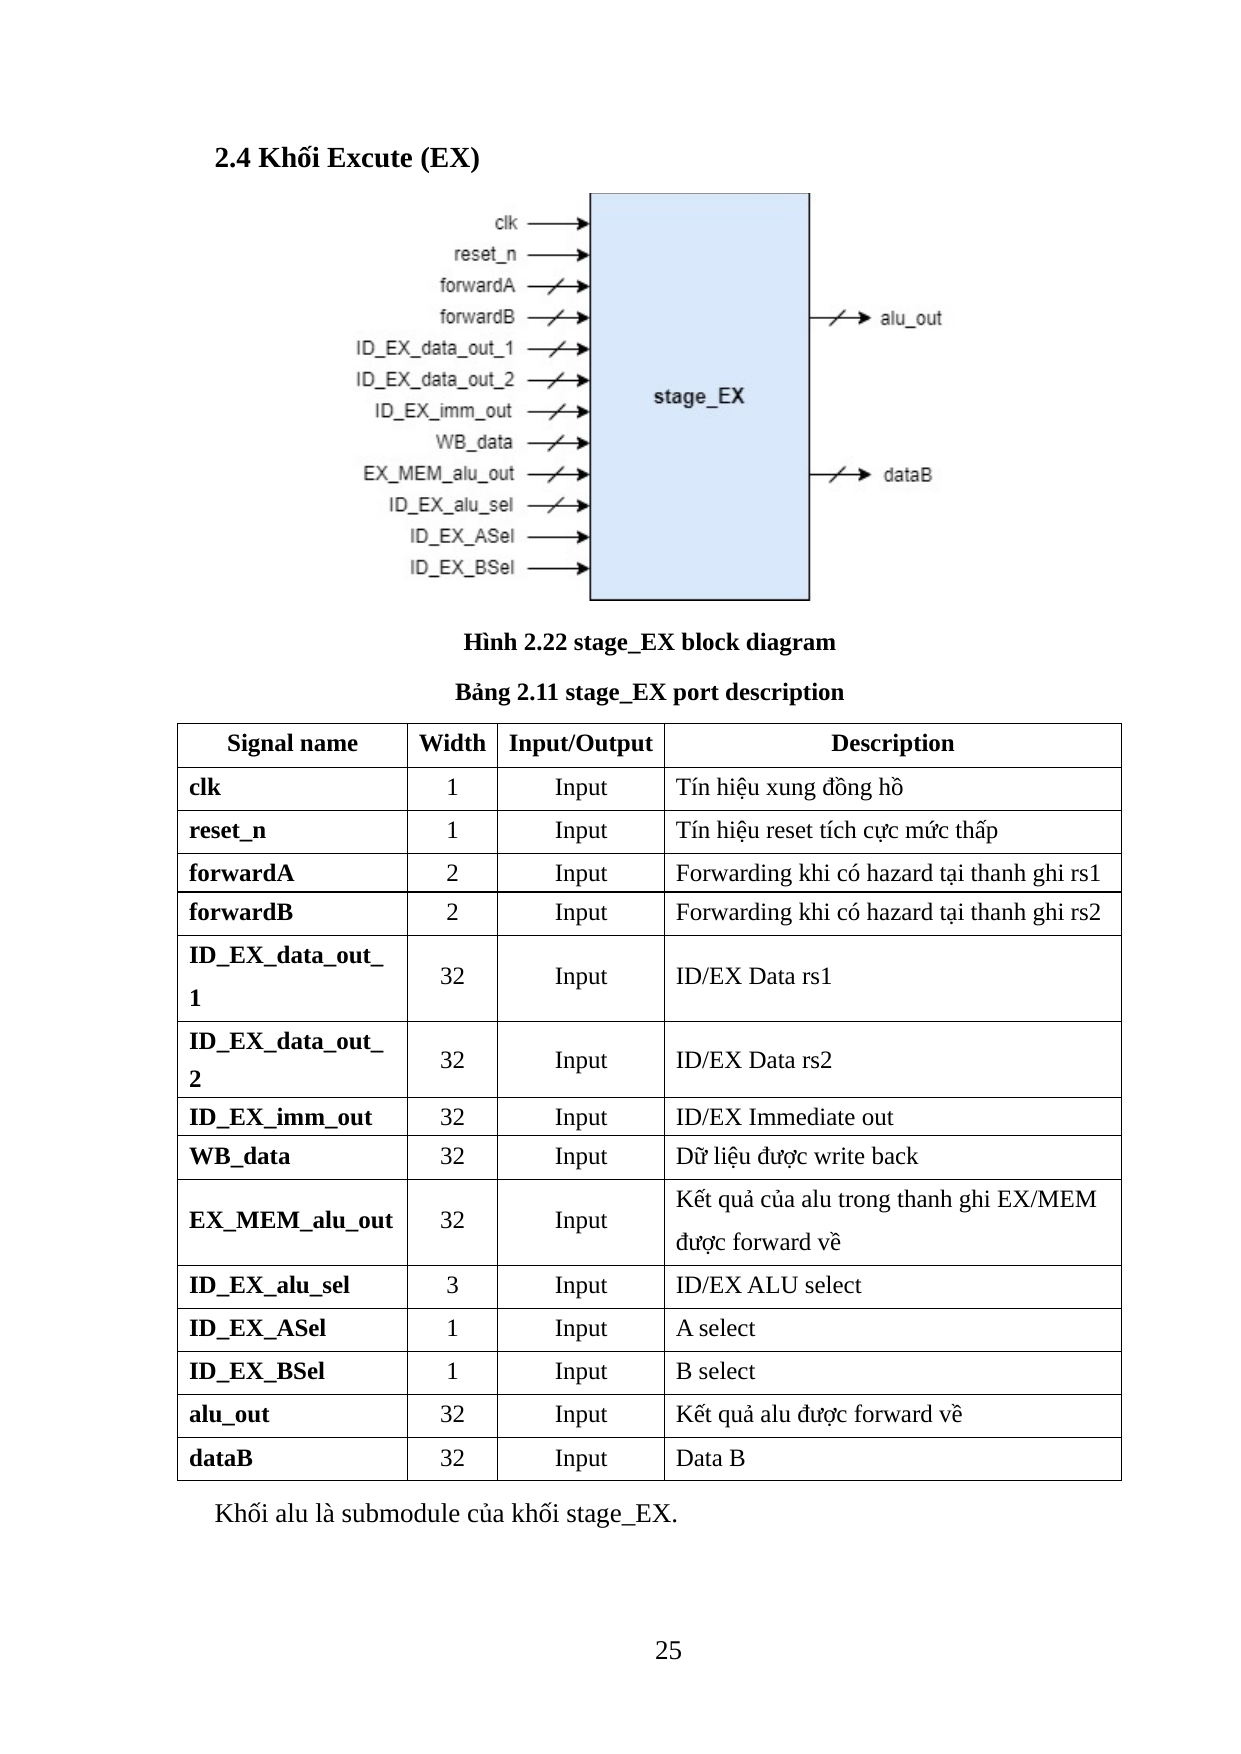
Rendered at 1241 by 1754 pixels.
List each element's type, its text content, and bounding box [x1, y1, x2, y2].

table_cell Tín hiệu xung đồng hồ [665, 768, 1121, 810]
table_cell ID_EX_ASel [178, 1309, 407, 1351]
table_cell Input [498, 811, 664, 853]
table_cell WB_data [178, 1136, 407, 1178]
table_cell Input [498, 1352, 664, 1394]
table_cell 32 [408, 1098, 497, 1135]
table_header Description [665, 724, 1121, 767]
table_cell Input [498, 1098, 664, 1135]
table_cell Input [498, 854, 664, 891]
table_cell ID_EX_data_out_1 [178, 936, 407, 1021]
table_header Width [408, 724, 497, 767]
table_cell 32 [408, 1438, 497, 1480]
table_cell Input [498, 936, 664, 1021]
table_cell 32 [408, 1136, 497, 1178]
table_header Signal name [178, 724, 407, 767]
table_cell Data B [665, 1438, 1121, 1480]
table_cell ID/EX Data rs1 [665, 936, 1121, 1021]
table_cell Input [498, 1136, 664, 1178]
table_cell Input [498, 1309, 664, 1351]
table_cell Input [498, 1022, 664, 1097]
table_cell 3 [408, 1266, 497, 1308]
table_cell Kết quả của alu trong thanh ghi EX/MEM được forward về [665, 1180, 1121, 1265]
text Khối alu là submodule của khối stage_EX. [177, 1494, 1122, 1531]
table_cell ID/EX ALU select [665, 1266, 1121, 1308]
table_cell 1 [408, 768, 497, 810]
table_cell Dữ liệu được write back [665, 1136, 1121, 1178]
table_cell Forwarding khi có hazard tại thanh ghi rs2 [665, 893, 1121, 934]
table_cell alu_out [178, 1395, 407, 1437]
table_cell forwardB [178, 893, 407, 934]
table_cell B select [665, 1352, 1121, 1394]
table_cell 32 [408, 1022, 497, 1097]
table_cell reset_n [178, 811, 407, 853]
table_cell Input [498, 1395, 664, 1437]
table_cell dataB [178, 1438, 407, 1480]
table_cell A select [665, 1309, 1121, 1351]
table_cell Kết quả alu được forward về [665, 1395, 1121, 1437]
table_cell EX_MEM_alu_out [178, 1180, 407, 1265]
picture [341, 193, 959, 601]
table_cell 1 [408, 811, 497, 853]
table_cell Forwarding khi có hazard tại thanh ghi rs1 [665, 854, 1121, 891]
table_cell 32 [408, 1180, 497, 1265]
table_cell 32 [408, 936, 497, 1021]
table_cell ID_EX_BSel [178, 1352, 407, 1394]
table_cell forwardA [178, 854, 407, 891]
table_cell 1 [408, 1352, 497, 1394]
table_cell ID/EX Data rs2 [665, 1022, 1121, 1097]
table_cell ID_EX_alu_sel [178, 1266, 407, 1308]
table_cell Input [498, 893, 664, 934]
table_cell Input [498, 1266, 664, 1308]
table_cell ID_EX_imm_out [178, 1098, 407, 1135]
table_cell 32 [408, 1395, 497, 1437]
table_cell ID_EX_data_out_2 [178, 1022, 407, 1097]
table_cell Input [498, 1438, 664, 1480]
table_cell Input [498, 1180, 664, 1265]
table_header Input/Output [498, 724, 664, 767]
table_cell 2 [408, 893, 497, 934]
table_cell ID/EX Immediate out [665, 1098, 1121, 1135]
table_cell clk [178, 768, 407, 810]
table_cell 2 [408, 854, 497, 891]
table_cell Tín hiệu reset tích cực mức thấp [665, 811, 1121, 853]
subtitle Khối Excute (EX) [177, 138, 1122, 176]
table_cell 1 [408, 1309, 497, 1351]
table_cell Input [498, 768, 664, 810]
